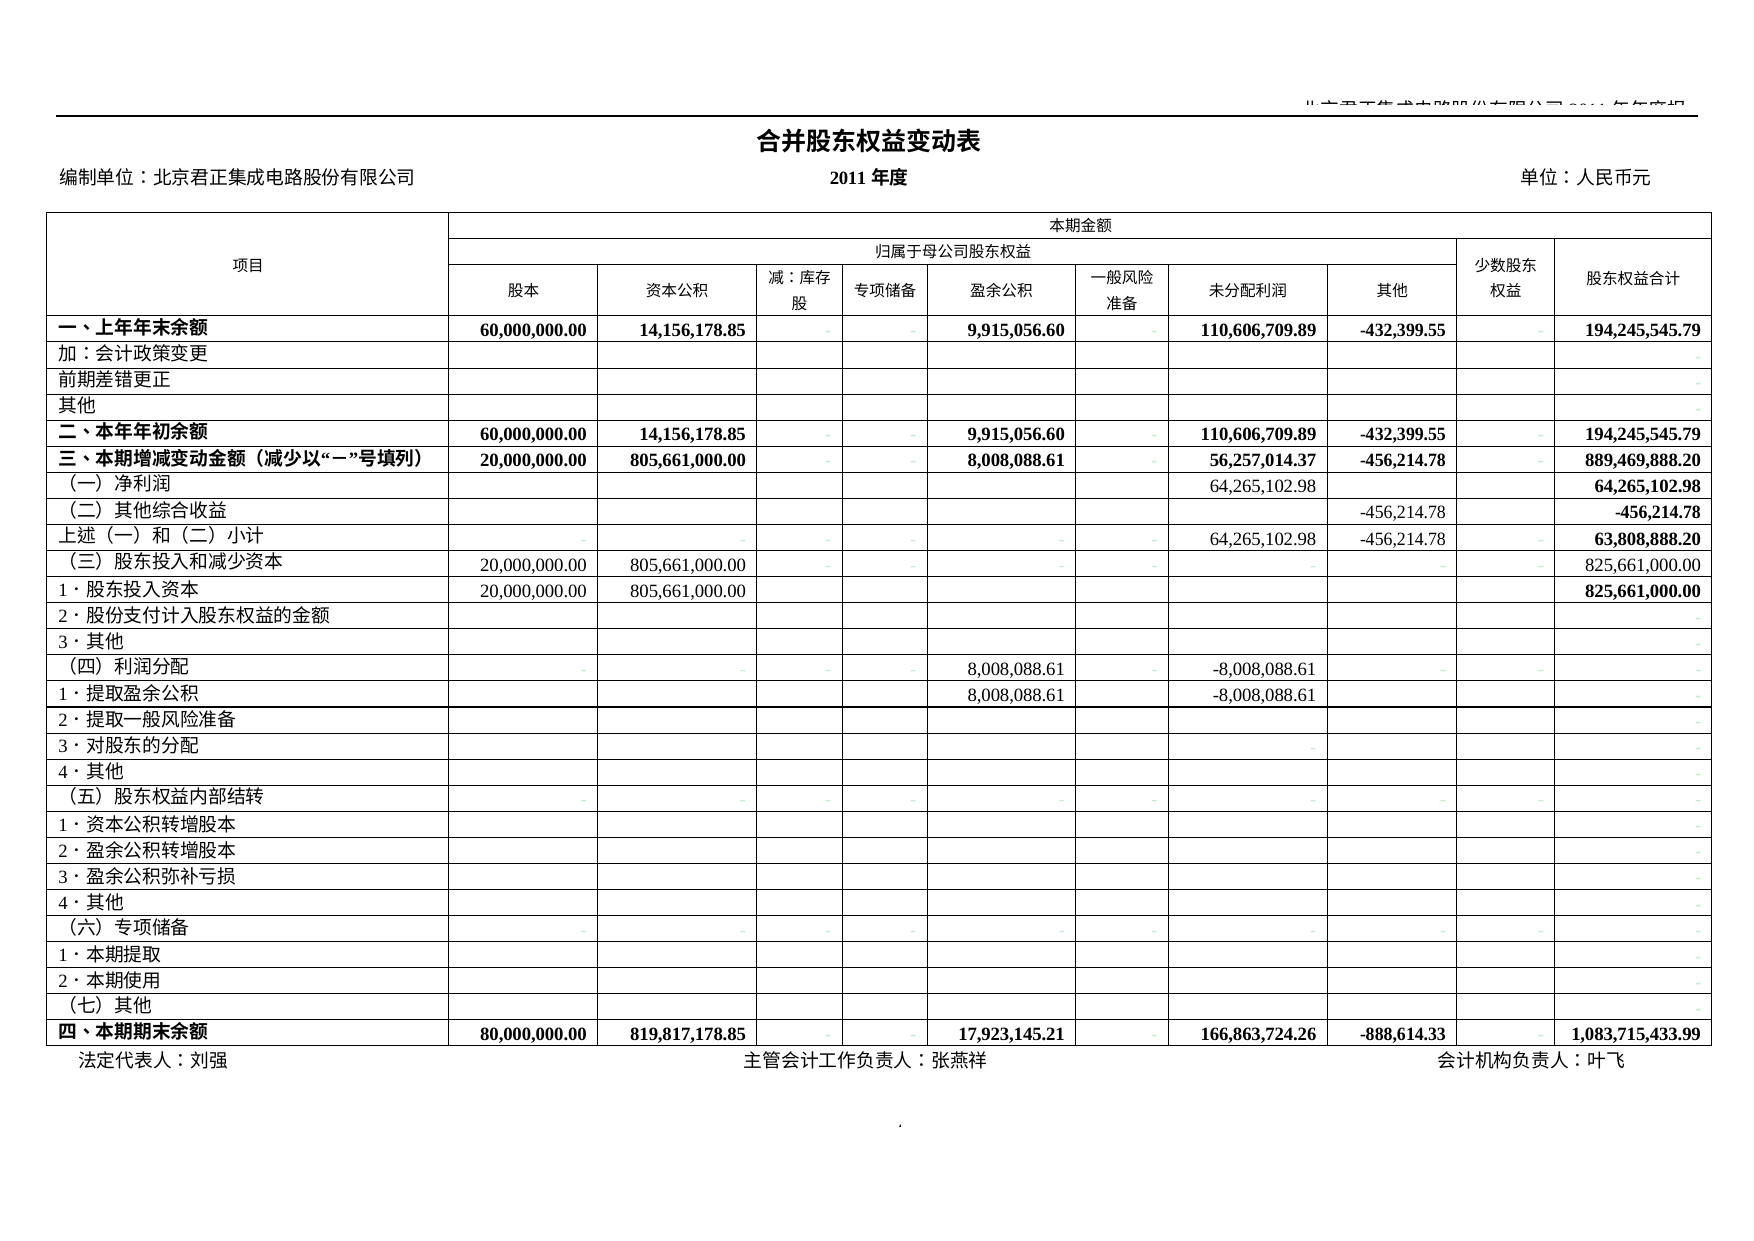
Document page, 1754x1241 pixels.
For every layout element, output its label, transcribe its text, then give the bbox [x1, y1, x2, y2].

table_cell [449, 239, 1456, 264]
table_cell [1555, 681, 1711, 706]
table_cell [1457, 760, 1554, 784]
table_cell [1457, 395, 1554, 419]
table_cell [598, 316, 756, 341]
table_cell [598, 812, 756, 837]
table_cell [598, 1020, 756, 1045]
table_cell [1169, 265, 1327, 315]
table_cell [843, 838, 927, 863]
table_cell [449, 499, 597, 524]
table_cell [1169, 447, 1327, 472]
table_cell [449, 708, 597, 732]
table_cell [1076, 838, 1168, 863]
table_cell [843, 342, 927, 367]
text 法定代表人：刘强 主管会计工作负责人：张燕祥 会计机构负责人：叶飞 [35, 1047, 1667, 1073]
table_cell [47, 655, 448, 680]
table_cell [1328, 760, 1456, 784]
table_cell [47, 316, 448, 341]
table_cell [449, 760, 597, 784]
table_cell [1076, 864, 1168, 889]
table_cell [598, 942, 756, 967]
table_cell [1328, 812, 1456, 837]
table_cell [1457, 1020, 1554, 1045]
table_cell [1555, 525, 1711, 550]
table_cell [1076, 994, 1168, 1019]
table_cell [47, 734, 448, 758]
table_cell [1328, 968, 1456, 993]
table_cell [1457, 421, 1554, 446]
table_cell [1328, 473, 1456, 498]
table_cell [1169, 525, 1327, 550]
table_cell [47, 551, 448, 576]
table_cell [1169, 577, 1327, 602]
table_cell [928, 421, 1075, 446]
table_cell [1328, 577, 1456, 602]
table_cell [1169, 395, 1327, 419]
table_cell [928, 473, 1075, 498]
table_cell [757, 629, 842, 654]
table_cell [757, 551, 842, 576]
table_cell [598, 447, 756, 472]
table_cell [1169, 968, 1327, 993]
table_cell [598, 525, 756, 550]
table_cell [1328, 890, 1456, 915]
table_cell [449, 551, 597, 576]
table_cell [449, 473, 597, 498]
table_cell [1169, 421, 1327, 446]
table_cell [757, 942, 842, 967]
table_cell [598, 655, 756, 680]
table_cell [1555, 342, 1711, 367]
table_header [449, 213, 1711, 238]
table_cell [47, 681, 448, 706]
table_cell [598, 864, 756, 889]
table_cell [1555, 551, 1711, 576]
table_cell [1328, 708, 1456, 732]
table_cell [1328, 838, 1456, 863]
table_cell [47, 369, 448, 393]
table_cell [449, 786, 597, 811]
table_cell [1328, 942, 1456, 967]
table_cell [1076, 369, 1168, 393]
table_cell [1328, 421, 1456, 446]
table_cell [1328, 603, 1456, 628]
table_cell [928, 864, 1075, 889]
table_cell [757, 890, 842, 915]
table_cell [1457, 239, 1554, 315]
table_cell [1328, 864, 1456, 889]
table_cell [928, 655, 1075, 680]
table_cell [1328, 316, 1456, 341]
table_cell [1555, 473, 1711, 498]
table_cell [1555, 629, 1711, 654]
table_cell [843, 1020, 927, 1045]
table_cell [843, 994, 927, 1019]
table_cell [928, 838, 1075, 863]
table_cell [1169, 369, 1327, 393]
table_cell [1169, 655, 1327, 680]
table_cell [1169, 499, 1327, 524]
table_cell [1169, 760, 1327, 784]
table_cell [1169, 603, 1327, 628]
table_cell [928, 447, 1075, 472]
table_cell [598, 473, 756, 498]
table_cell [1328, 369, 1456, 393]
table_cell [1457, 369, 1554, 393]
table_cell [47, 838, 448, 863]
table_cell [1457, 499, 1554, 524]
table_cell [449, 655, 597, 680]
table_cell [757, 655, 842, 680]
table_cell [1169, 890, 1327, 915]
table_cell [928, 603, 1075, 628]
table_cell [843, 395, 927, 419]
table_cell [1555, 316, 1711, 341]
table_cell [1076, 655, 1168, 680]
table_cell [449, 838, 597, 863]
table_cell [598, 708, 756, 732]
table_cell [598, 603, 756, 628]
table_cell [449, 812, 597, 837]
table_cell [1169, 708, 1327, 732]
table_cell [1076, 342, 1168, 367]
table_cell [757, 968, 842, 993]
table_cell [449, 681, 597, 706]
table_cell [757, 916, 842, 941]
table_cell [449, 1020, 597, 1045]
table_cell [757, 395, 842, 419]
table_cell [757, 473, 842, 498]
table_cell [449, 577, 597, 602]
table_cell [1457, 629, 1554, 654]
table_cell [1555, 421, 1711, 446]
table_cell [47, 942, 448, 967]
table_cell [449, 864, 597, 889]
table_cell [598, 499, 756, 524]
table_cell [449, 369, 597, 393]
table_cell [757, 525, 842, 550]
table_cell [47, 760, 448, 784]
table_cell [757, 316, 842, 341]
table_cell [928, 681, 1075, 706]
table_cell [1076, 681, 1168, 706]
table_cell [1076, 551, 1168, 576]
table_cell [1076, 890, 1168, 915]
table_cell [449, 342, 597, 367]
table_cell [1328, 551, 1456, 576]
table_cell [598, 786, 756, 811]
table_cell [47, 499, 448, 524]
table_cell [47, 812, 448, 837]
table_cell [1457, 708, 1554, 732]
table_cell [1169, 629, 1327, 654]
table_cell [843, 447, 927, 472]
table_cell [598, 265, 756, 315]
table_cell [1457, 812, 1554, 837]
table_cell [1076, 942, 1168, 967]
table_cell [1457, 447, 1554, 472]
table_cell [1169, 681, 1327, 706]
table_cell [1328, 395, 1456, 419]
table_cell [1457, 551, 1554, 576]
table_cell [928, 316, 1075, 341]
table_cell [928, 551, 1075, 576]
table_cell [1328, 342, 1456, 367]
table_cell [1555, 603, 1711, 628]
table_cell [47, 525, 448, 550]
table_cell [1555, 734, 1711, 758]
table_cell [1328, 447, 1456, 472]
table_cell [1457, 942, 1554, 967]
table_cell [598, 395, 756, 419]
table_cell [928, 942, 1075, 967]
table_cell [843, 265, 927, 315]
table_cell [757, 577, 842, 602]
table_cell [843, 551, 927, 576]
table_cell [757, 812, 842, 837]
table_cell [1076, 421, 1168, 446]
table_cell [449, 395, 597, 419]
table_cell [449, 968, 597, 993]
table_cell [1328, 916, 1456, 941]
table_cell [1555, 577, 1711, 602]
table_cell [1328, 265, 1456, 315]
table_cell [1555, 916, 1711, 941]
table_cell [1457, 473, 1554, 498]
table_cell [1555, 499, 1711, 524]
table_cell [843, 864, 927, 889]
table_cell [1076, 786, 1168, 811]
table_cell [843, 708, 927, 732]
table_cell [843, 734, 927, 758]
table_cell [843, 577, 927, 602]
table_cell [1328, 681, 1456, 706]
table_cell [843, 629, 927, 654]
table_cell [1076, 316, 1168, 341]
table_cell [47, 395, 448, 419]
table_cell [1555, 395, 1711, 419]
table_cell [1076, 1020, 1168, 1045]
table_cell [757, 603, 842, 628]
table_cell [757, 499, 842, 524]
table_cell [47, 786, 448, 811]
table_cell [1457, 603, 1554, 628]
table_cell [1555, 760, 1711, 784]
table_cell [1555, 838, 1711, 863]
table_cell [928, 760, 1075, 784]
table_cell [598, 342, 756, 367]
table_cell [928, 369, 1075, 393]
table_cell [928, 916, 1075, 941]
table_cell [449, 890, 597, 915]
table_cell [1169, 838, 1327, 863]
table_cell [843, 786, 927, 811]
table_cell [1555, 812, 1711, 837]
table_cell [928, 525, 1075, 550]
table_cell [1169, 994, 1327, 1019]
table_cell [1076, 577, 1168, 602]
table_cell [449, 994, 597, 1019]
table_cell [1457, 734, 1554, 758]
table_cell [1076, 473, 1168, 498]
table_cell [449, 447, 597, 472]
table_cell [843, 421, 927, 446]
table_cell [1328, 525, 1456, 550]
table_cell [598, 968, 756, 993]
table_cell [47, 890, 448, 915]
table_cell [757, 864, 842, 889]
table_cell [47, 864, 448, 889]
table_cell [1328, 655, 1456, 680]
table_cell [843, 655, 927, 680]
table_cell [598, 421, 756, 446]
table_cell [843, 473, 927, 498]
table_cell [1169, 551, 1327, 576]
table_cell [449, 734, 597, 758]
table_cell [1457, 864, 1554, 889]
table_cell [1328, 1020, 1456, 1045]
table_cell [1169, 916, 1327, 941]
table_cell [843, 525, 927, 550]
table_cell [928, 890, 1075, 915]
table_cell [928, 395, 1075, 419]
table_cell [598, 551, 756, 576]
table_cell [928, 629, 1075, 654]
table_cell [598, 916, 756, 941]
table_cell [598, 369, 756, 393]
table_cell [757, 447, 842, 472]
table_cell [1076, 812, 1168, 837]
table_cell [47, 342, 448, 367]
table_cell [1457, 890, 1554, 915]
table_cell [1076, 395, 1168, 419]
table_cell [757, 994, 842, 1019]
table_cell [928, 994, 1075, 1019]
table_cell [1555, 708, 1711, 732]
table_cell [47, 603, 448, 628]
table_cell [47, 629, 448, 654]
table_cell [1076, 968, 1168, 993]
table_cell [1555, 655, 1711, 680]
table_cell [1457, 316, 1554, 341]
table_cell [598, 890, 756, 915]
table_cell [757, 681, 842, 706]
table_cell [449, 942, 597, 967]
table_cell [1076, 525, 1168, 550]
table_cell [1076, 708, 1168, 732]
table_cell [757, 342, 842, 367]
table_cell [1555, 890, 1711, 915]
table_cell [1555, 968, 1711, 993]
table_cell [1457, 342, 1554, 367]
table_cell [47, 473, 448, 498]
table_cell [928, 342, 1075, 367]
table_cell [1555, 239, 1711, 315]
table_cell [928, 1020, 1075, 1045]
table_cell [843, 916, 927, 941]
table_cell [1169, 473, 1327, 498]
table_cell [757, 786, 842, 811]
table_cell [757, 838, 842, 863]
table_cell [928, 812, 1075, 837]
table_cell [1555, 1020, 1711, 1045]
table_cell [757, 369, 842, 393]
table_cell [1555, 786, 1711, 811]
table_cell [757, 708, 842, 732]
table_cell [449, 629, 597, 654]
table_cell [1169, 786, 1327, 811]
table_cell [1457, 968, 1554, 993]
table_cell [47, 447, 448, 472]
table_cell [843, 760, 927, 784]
subtitle 合并股东权益变动表 [35, 123, 1702, 157]
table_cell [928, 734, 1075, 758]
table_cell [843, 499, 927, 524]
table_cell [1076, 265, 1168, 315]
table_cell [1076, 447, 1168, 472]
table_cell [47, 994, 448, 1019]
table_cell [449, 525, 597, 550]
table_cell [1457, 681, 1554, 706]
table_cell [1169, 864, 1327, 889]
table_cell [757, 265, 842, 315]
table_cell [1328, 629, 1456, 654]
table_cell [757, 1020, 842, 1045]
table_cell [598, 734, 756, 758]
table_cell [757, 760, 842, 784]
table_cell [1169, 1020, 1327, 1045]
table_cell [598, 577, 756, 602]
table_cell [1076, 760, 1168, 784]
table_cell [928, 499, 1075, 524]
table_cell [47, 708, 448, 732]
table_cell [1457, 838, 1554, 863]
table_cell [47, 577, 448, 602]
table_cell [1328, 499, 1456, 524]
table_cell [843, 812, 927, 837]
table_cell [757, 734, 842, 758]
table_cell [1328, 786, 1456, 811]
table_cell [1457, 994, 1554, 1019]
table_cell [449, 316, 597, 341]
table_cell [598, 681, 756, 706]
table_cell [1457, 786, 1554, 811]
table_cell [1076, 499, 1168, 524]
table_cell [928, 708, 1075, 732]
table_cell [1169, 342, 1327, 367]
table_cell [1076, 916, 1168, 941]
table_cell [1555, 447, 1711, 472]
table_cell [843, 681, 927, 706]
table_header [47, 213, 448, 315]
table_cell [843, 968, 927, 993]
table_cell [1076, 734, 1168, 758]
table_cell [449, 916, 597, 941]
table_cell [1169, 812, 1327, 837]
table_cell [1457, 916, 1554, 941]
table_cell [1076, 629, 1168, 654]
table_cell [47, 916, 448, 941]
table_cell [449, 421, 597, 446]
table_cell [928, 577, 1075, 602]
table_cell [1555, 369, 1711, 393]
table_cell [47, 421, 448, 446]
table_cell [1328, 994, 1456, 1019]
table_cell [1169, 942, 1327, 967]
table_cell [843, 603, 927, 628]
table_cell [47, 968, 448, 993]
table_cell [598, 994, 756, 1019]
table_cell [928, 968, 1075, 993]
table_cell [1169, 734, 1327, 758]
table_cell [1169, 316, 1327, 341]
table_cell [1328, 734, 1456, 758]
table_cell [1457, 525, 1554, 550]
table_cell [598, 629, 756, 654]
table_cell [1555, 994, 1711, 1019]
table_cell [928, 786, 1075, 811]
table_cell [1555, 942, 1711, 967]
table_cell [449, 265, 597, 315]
text 编制单位：北京君正集成电路股份有限公司 2011 年度 单位：人民币元 [35, 165, 1675, 190]
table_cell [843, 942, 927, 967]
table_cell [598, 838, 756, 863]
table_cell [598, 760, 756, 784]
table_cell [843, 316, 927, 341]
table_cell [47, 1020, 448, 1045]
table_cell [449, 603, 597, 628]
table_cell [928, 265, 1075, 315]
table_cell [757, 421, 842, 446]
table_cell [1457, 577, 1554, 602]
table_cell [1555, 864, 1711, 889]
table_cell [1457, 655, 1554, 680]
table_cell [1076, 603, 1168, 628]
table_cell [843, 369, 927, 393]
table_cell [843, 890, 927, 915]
